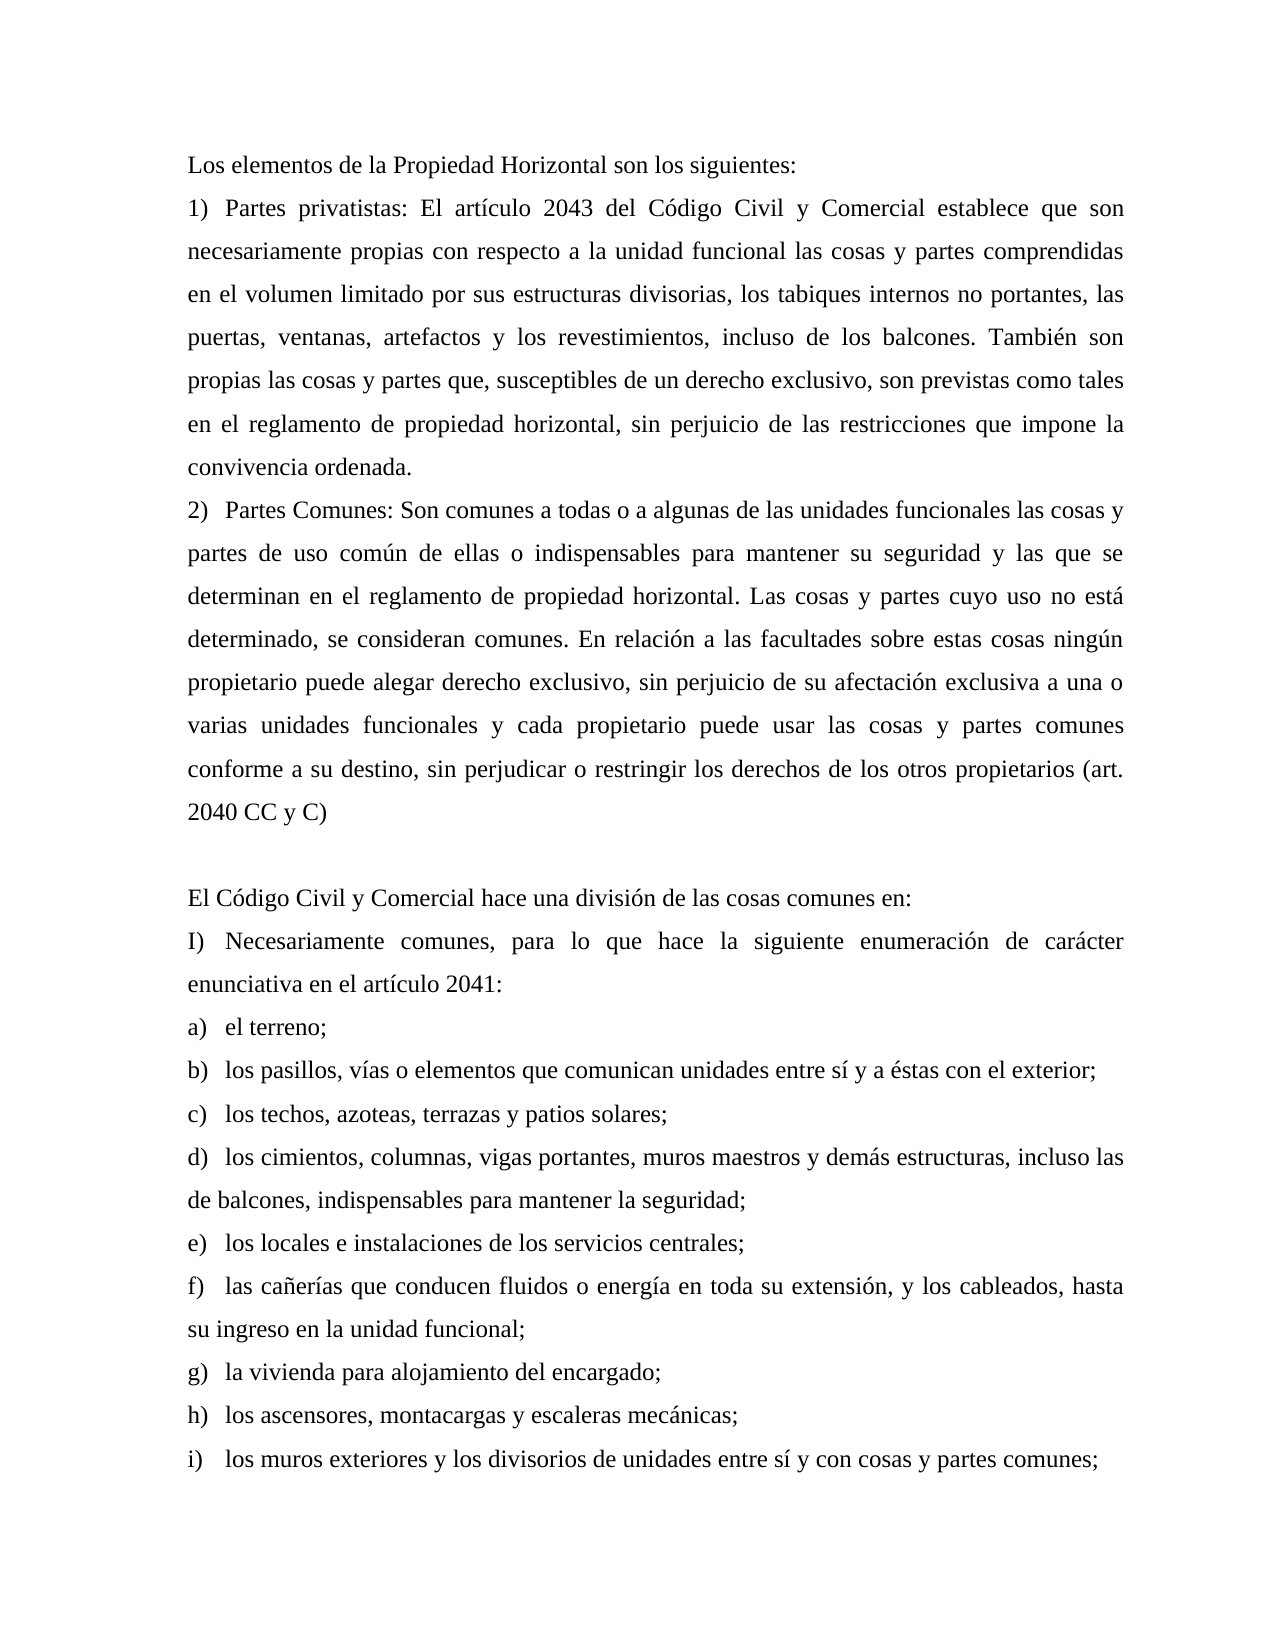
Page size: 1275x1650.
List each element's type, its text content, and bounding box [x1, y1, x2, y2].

text h) los ascensores, montacargas y escaleras mecánicas; [187, 1401, 1125, 1429]
text b) los pasillos, vías o elementos que comunican unidades entre sí y a éstas con el exterior; [187, 1056, 1125, 1084]
text d) los cimientos, columnas, vigas portantes, muros maestros y demás estructuras, incluso las de balcones, indispensables para mantener la seguridad; [187, 1142, 1125, 1214]
text a) el terreno; [187, 1012, 1125, 1041]
text El Código Civil y Comercial hace una división de las cosas comunes en: [187, 883, 1125, 912]
text I) Necesariamente comunes, para lo que hace la siguiente enumeración de carácter enunciativa en el artículo 2041: [187, 926, 1125, 998]
text e) los locales e instalaciones de los servicios centrales; [187, 1228, 1125, 1257]
text g) la vivienda para alojamiento del encargado; [187, 1357, 1125, 1386]
text i) los muros exteriores y los divisorios de unidades entre sí y con cosas y partes comunes; [187, 1444, 1125, 1472]
text f) las cañerías que conducen fluidos o energía en toda su extensión, y los cableados, hasta su ingreso en la unidad funcional; [187, 1271, 1125, 1343]
text 1) Partes privatistas: El artículo 2043 del Código Civil y Comercial establece que son necesariamente propias con respecto a la unidad funcional las cosas y partes comprendidas en el volumen limitado por sus estructuras divisorias, los tabiques internos no portantes, las puertas, ventanas, artefactos y los revestimientos, incluso de los balcones. También son propias las cosas y partes que, susceptibles de un derecho exclusivo, son previstas como tales en el reglamento de propiedad horizontal, sin perjuicio de las restricciones que impone la convivencia ordenada. [187, 193, 1125, 481]
text 2) Partes Comunes: Son comunes a todas o a algunas de las unidades funcionales las cosas y partes de uso común de ellas o indispensables para mantener su seguridad y las que se determinan en el reglamento de propiedad horizontal. Las cosas y partes cuyo uso no está determinado, se consideran comunes. En relación a las facultades sobre estas cosas ningún propietario puede alegar derecho exclusivo, sin perjuicio de su afectación exclusiva a una o varias unidades funcionales y cada propietario puede usar las cosas y partes comunes conforme a su destino, sin perjudicar o restringir los derechos de los otros propietarios (art. 2040 CC y C) [187, 495, 1125, 826]
text c) los techos, azoteas, terrazas y patios solares; [187, 1099, 1125, 1127]
text Los elementos de la Propiedad Horizontal son los siguientes: [187, 150, 1125, 179]
